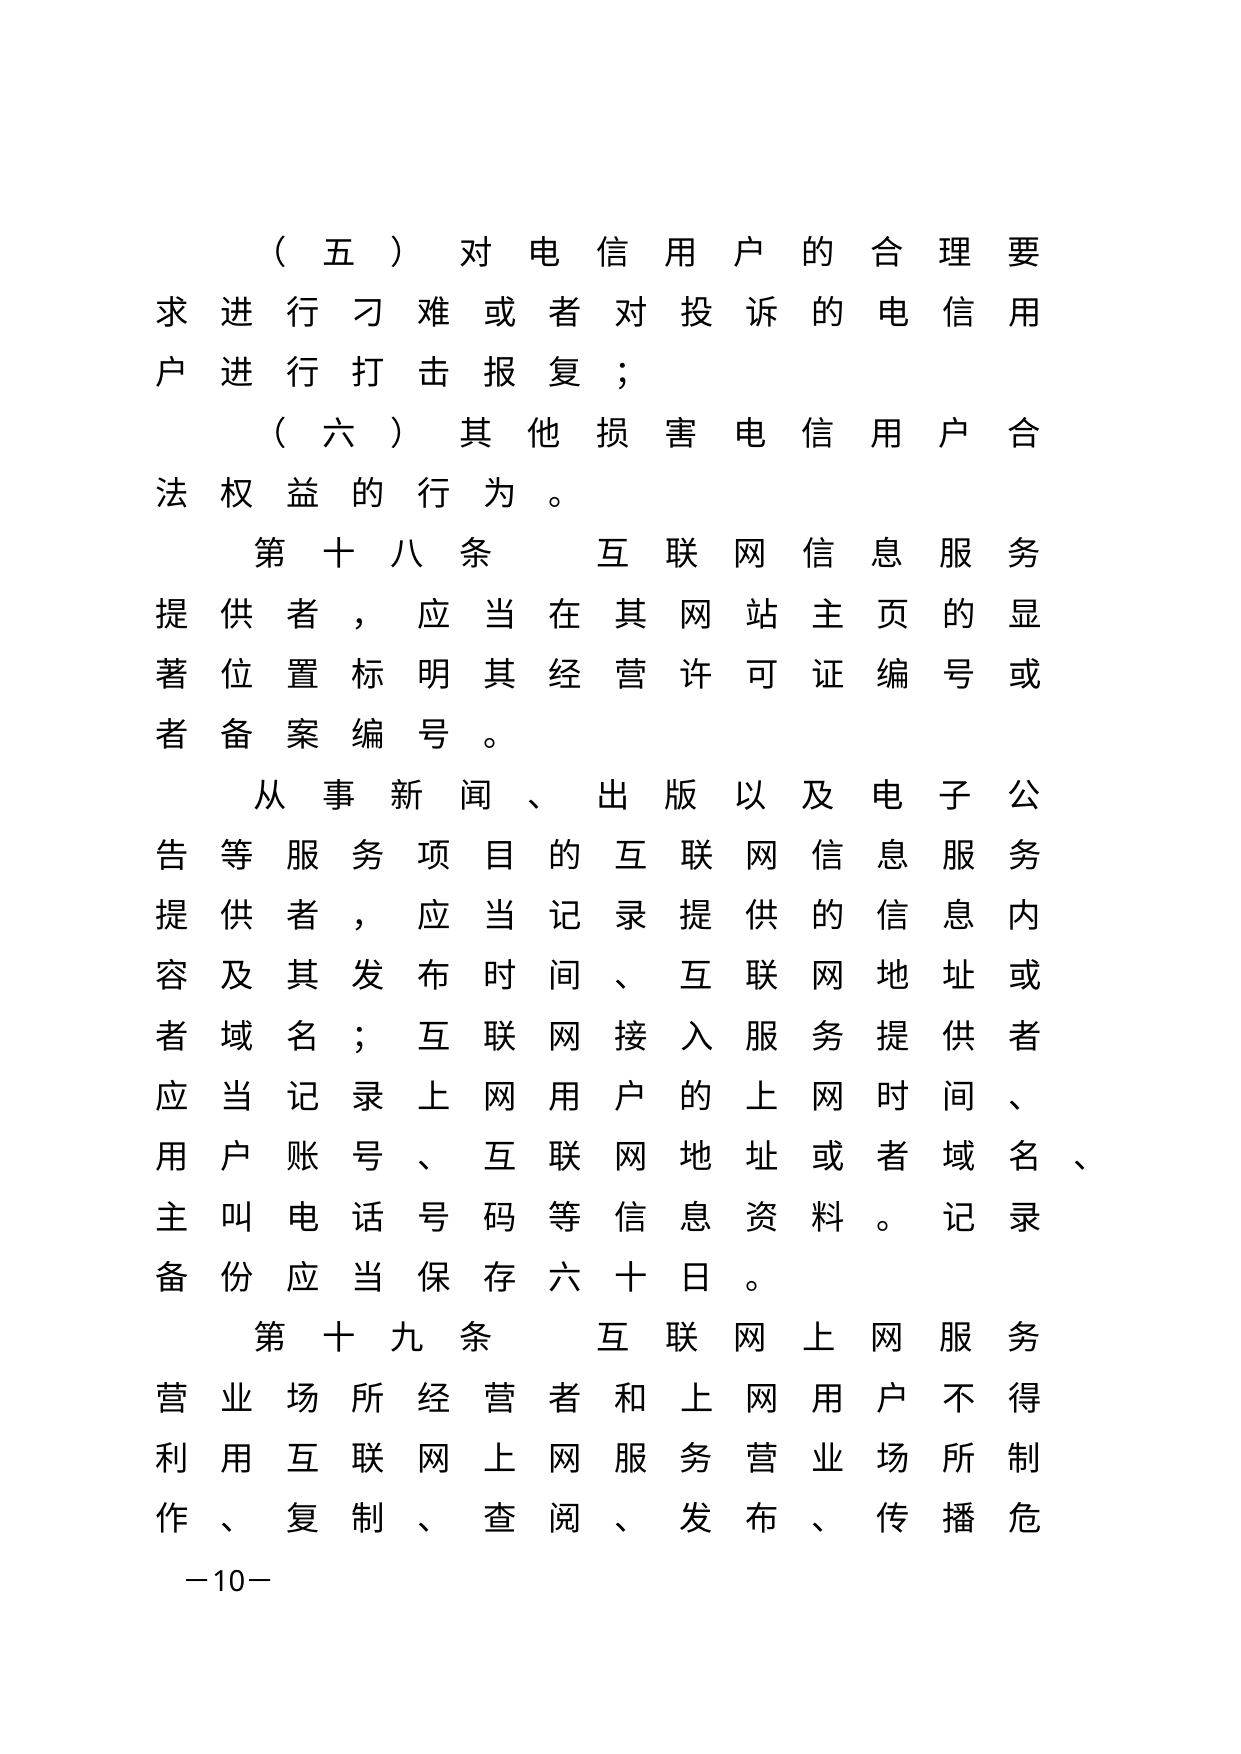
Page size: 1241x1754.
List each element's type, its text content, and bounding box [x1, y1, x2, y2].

text 第十八条 互联网信息服务提供者，应当在其网站主页的显著位置标明其经营许可证编号或者备案编号。 [155, 521, 1073, 762]
text 从事新闻、出版以及电子公告等服务项目的互联网信息服务提供者，应当记录提供的信息内容及其发布时间、互联网地址或者域名；互联网接入服务提供者应当记录上网用户的上网时间、用户账号、互联网地址或者域名、主叫电话号码等信息资料。记录备份应当保存六十日。 [155, 762, 1073, 1305]
text （六）其他损害电信用户合法权益的行为。 [155, 400, 1073, 521]
text （五）对电信用户的合理要求进行刁难或者对投诉的电信用户进行打击报复； [155, 219, 1073, 400]
